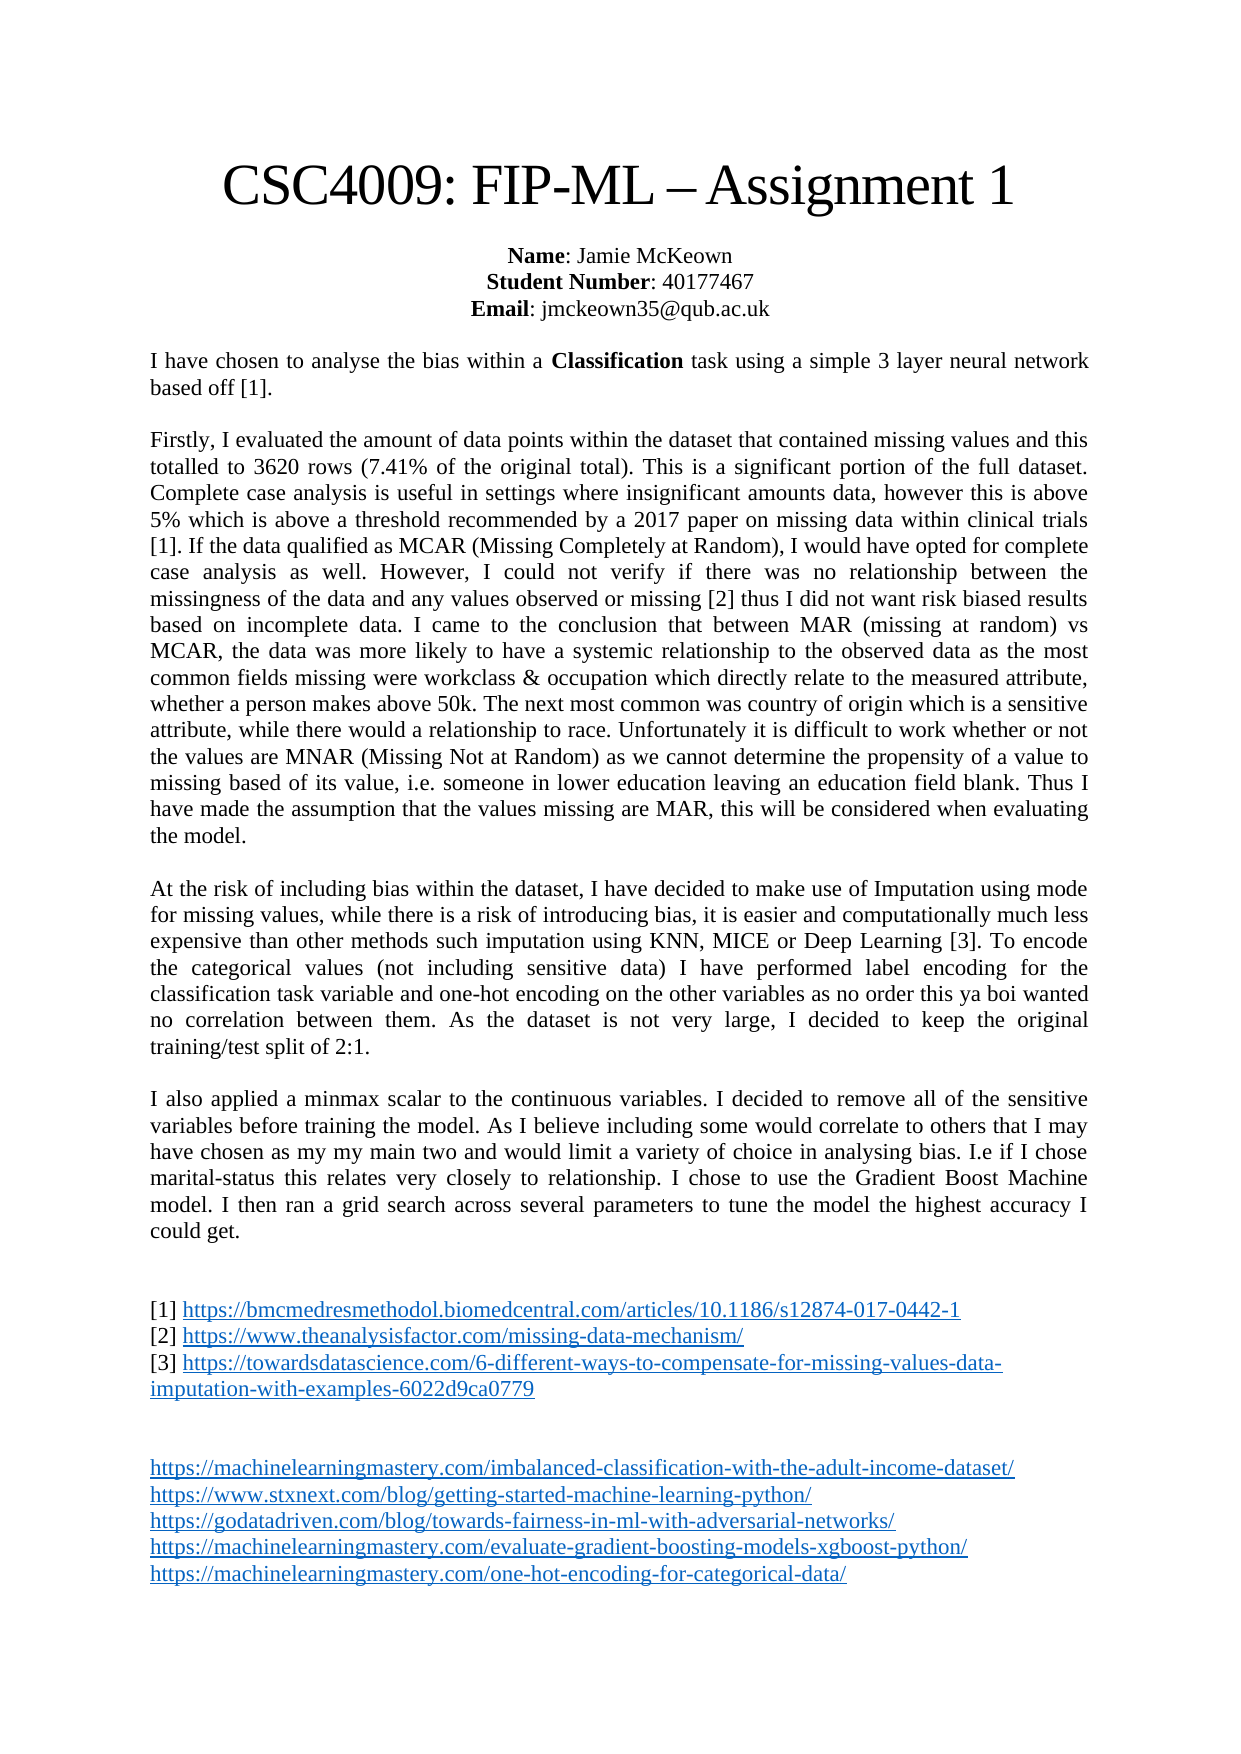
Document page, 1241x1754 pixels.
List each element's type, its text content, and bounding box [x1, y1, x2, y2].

text I have chosen to analyse the bias within a Classification task using a simple 3 layer neural network based off [1]. [150, 347, 1090, 400]
text [2] https://www.theanalysisfactor.com/missing-data-mechanism/ [150, 1323, 1090, 1349]
title CSC4009: FIP-ML – Assignment 1 [150, 150, 1090, 217]
text https://godatadriven.com/blog/towards-fairness-in-ml-with-adversarial-networks/ [150, 1507, 1090, 1533]
text https://machinelearningmastery.com/one-hot-encoding-for-categorical-data/ [150, 1560, 1090, 1586]
text [1] https://bmcmedresmethodol.biomedcentral.com/articles/10.1186/s12874-017-0442-1 [150, 1296, 1090, 1323]
text Firstly, I evaluated the amount of data points within the dataset that contained missing values and this totalled to 3620 rows (7.41% of the original total). This is a significant portion of the full dataset. Complete case analysis is useful in settings where insignificant amounts data, however this is above 5% which is above a threshold recommended by a 2017 paper on missing data within clinical trials [1]. If the data qualified as MCAR (Missing Completely at Random), I would have opted for complete case analysis as well. However, I could not verify if there was no relationship between the missingness of the data and any values observed or missing [2] thus I did not want risk biased results based on incomplete data. I came to the conclusion that between MAR (missing at random) vs MCAR, the data was more likely to have a systemic relationship to the observed data as the most common fields missing were workclass & occupation which directly relate to the measured attribute, whether a person makes above 50k. The next most common was country of origin which is a sensitive attribute, while there would a relationship to race. Unfortunately it is difficult to work whether or not the values are MNAR (Missing Not at Random) as we cannot determine the propensity of a value to missing based of its value, i.e. someone in lower education leaving an education field blank. Thus I have made the assumption that the values missing are MAR, this will be considered when evaluating the model. [150, 427, 1090, 848]
text Email: jmckeown35@qub.ac.uk [150, 295, 1090, 321]
text https://machinelearningmastery.com/evaluate-gradient-boosting-models-xgboost-python/ [150, 1533, 1090, 1560]
text I also applied a minmax scalar to the continuous variables. I decided to remove all of the sensitive variables before training the model. As I believe including some would correlate to others that I may have chosen as my my main two and would limit a variety of choice in analysing bias. I.e if I chose marital-status this relates very closely to relationship. I chose to use the Gradient Boost Machine model. I then ran a grid search across several parameters to tune the model the highest accuracy I could get. [150, 1085, 1090, 1243]
text [3] https://towardsdatascience.com/6-different-ways-to-compensate-for-missing-values-data-imputation-with-examples-6022d9ca0779 [150, 1349, 1090, 1402]
text At the risk of including bias within the dataset, I have decided to make use of Imputation using mode for missing values, while there is a risk of introducing bias, it is easier and computationally much less expensive than other methods such imputation using KNN, MICE or Deep Learning [3]. To encode the categorical values (not including sensitive data) I have performed label encoding for the classification task variable and one-hot encoding on the other variables as no order this ya boi wanted no correlation between them. As the dataset is not very large, I decided to keep the original training/test split of 2:1. [150, 874, 1090, 1059]
text Name: Jamie McKeown [150, 242, 1090, 268]
text Student Number: 40177467 [150, 268, 1090, 295]
text https://machinelearningmastery.com/imbalanced-classification-with-the-adult-income-dataset/ [150, 1454, 1090, 1481]
text https://www.stxnext.com/blog/getting-started-machine-learning-python/ [150, 1481, 1090, 1507]
